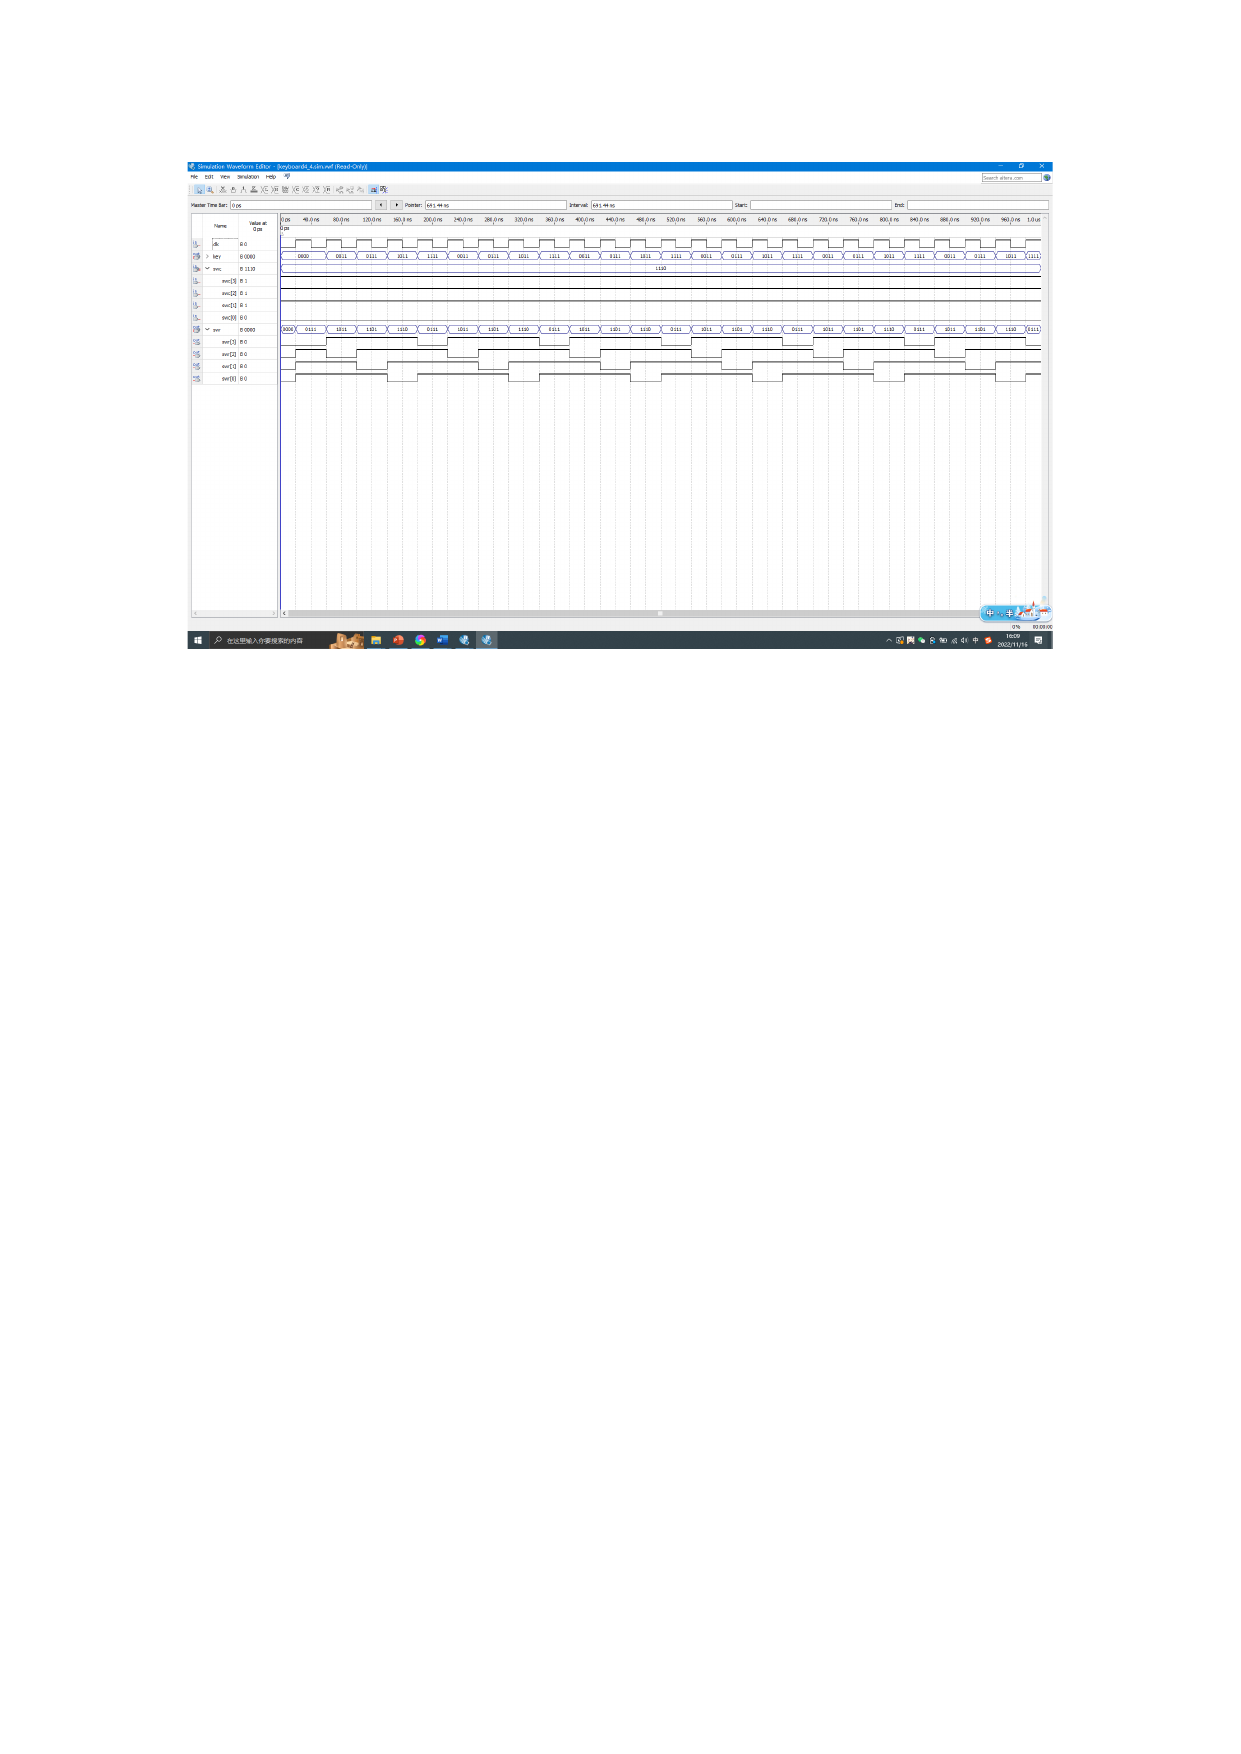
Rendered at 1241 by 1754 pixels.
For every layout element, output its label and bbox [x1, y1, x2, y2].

picture [187, 162, 1053, 649]
